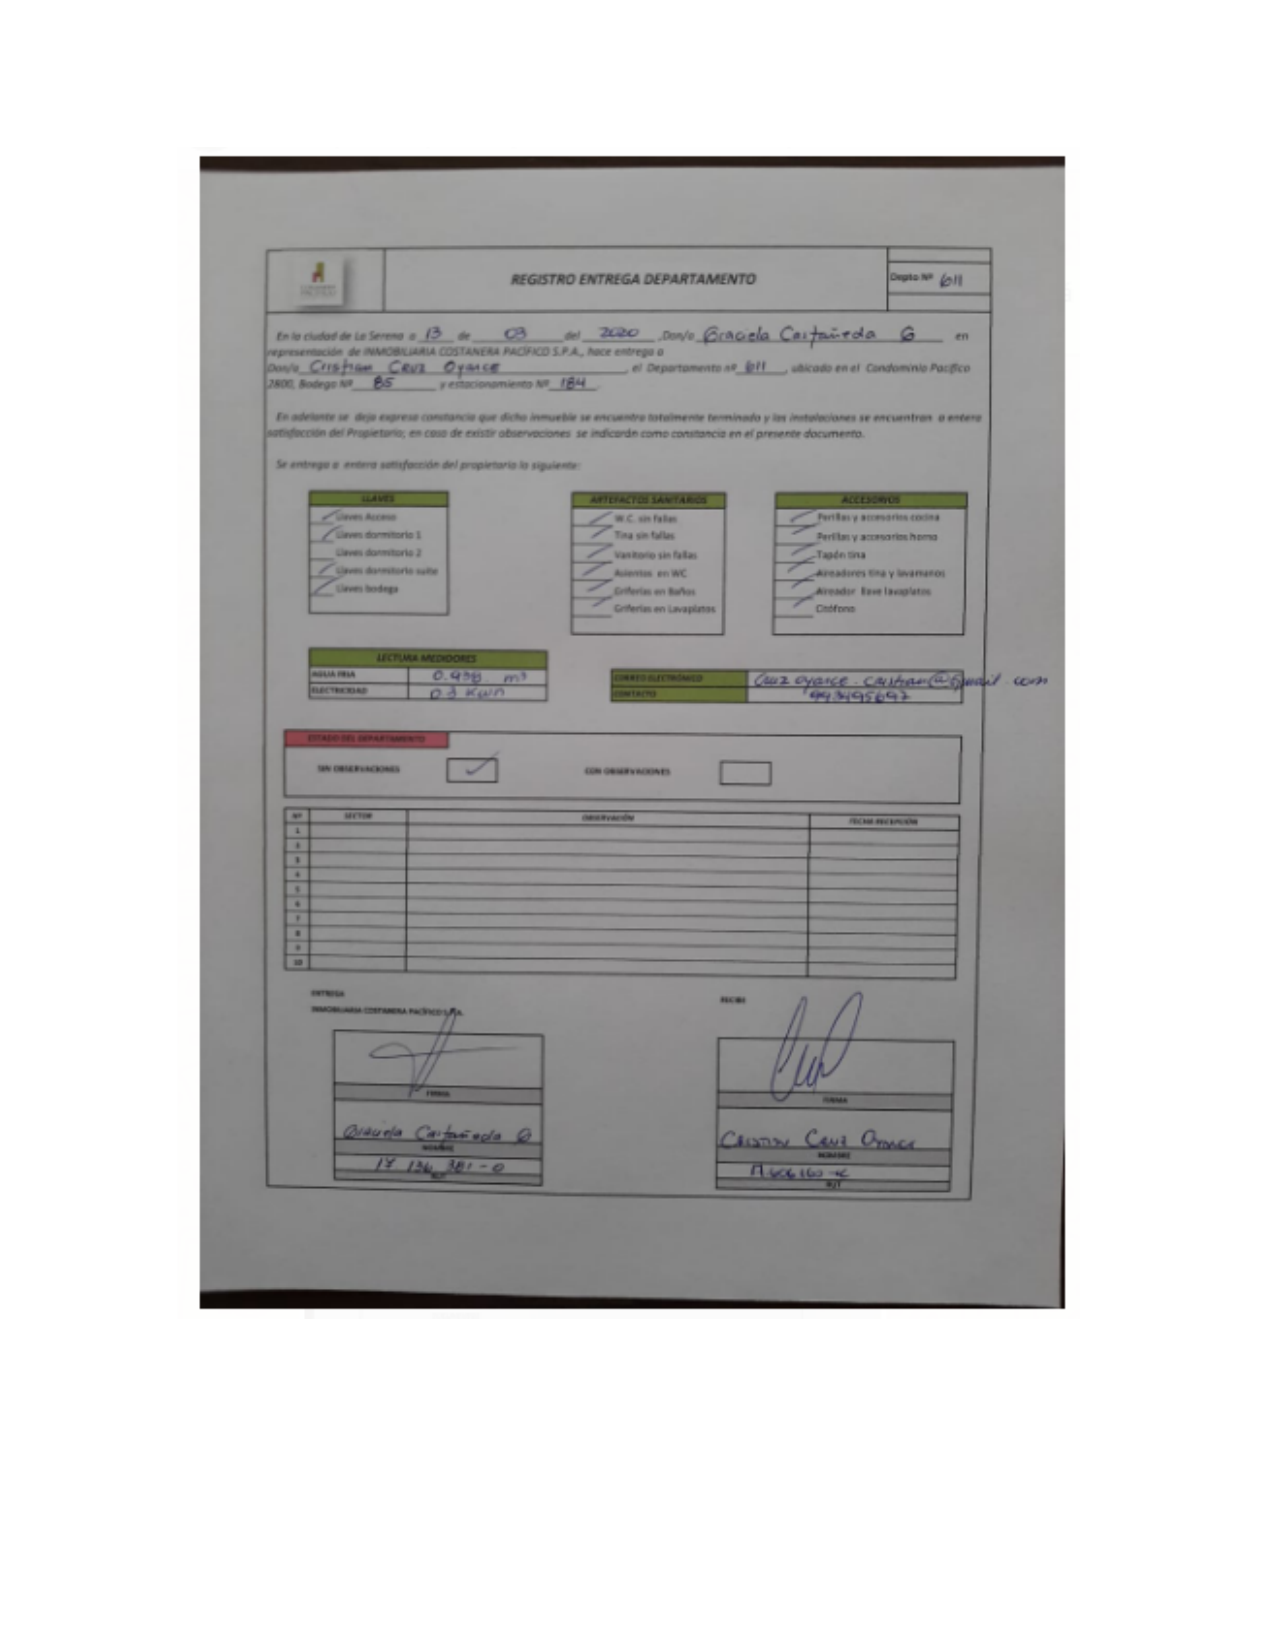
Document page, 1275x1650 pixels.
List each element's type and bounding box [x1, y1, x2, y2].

picture [177, 147, 1081, 1319]
